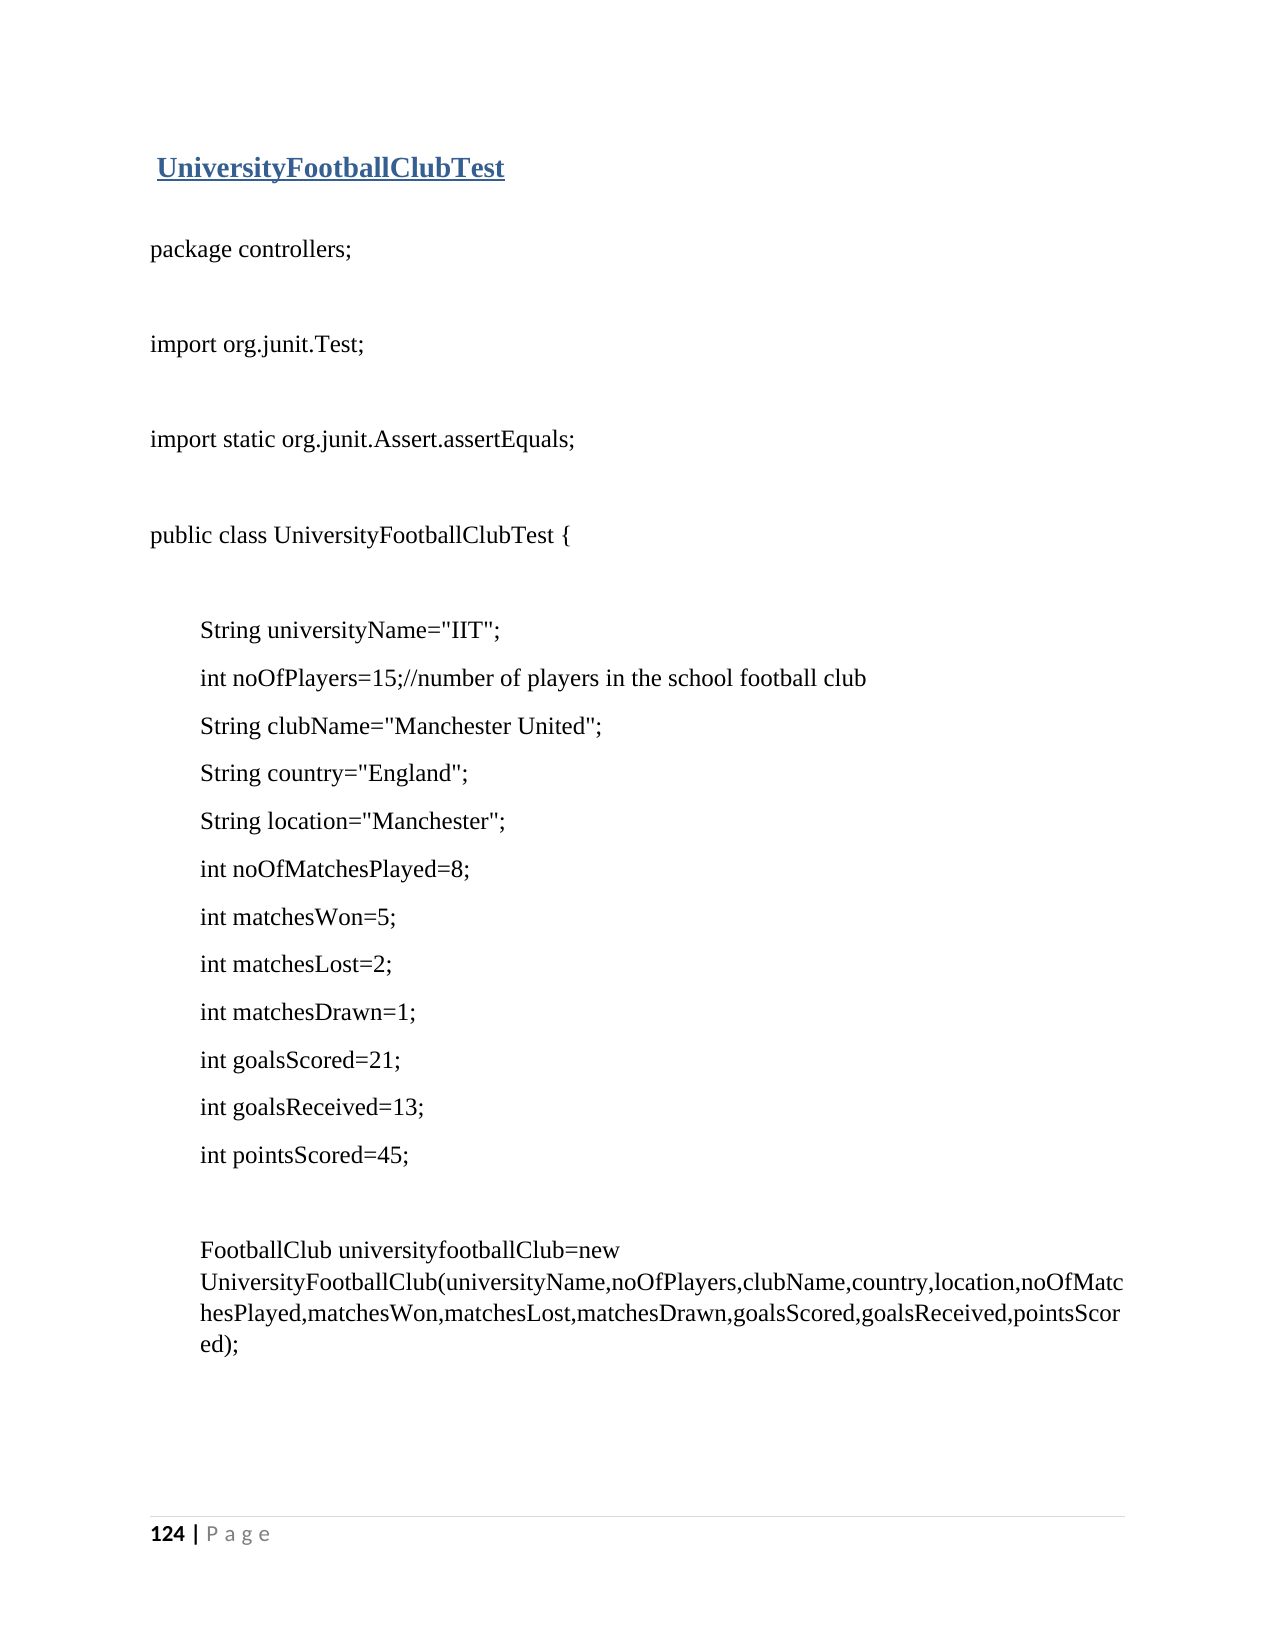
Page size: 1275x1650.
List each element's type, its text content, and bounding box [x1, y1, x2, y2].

text String location="Manchester"; [150, 806, 1125, 835]
text FootballClub universityfootballClub=new UniversityFootballClub(universityName,noOfPlayers,clubName,country,location,noOfMatchesPlayed,matchesWon,matchesLost,matchesDrawn,goalsScored,goalsReceived,pointsScored); [200, 1236, 1125, 1357]
text String universityName="IIT"; [150, 615, 1125, 644]
text String clubName="Manchester United"; [150, 711, 1125, 739]
text String country="England"; [150, 758, 1125, 787]
text package controllers; [150, 234, 1125, 262]
subtitle UniversityFootballClubTest [156, 150, 1127, 183]
text int matchesWon=5; [150, 902, 1125, 930]
text int noOfMatchesPlayed=8; [150, 854, 1125, 883]
text int pointsScored=45; [150, 1140, 1125, 1169]
text int goalsReceived=13; [150, 1092, 1125, 1121]
text import org.junit.Test; [150, 329, 1125, 358]
text int goalsScored=21; [150, 1045, 1125, 1073]
text import static org.junit.Assert.assertEquals; [150, 424, 1125, 453]
text int matchesLost=2; [150, 949, 1125, 978]
text public class UniversityFootballClubTest { [150, 520, 1125, 549]
text int noOfPlayers=15;//number of players in the school football club [150, 663, 1125, 692]
text int matchesDrawn=1; [150, 997, 1125, 1026]
